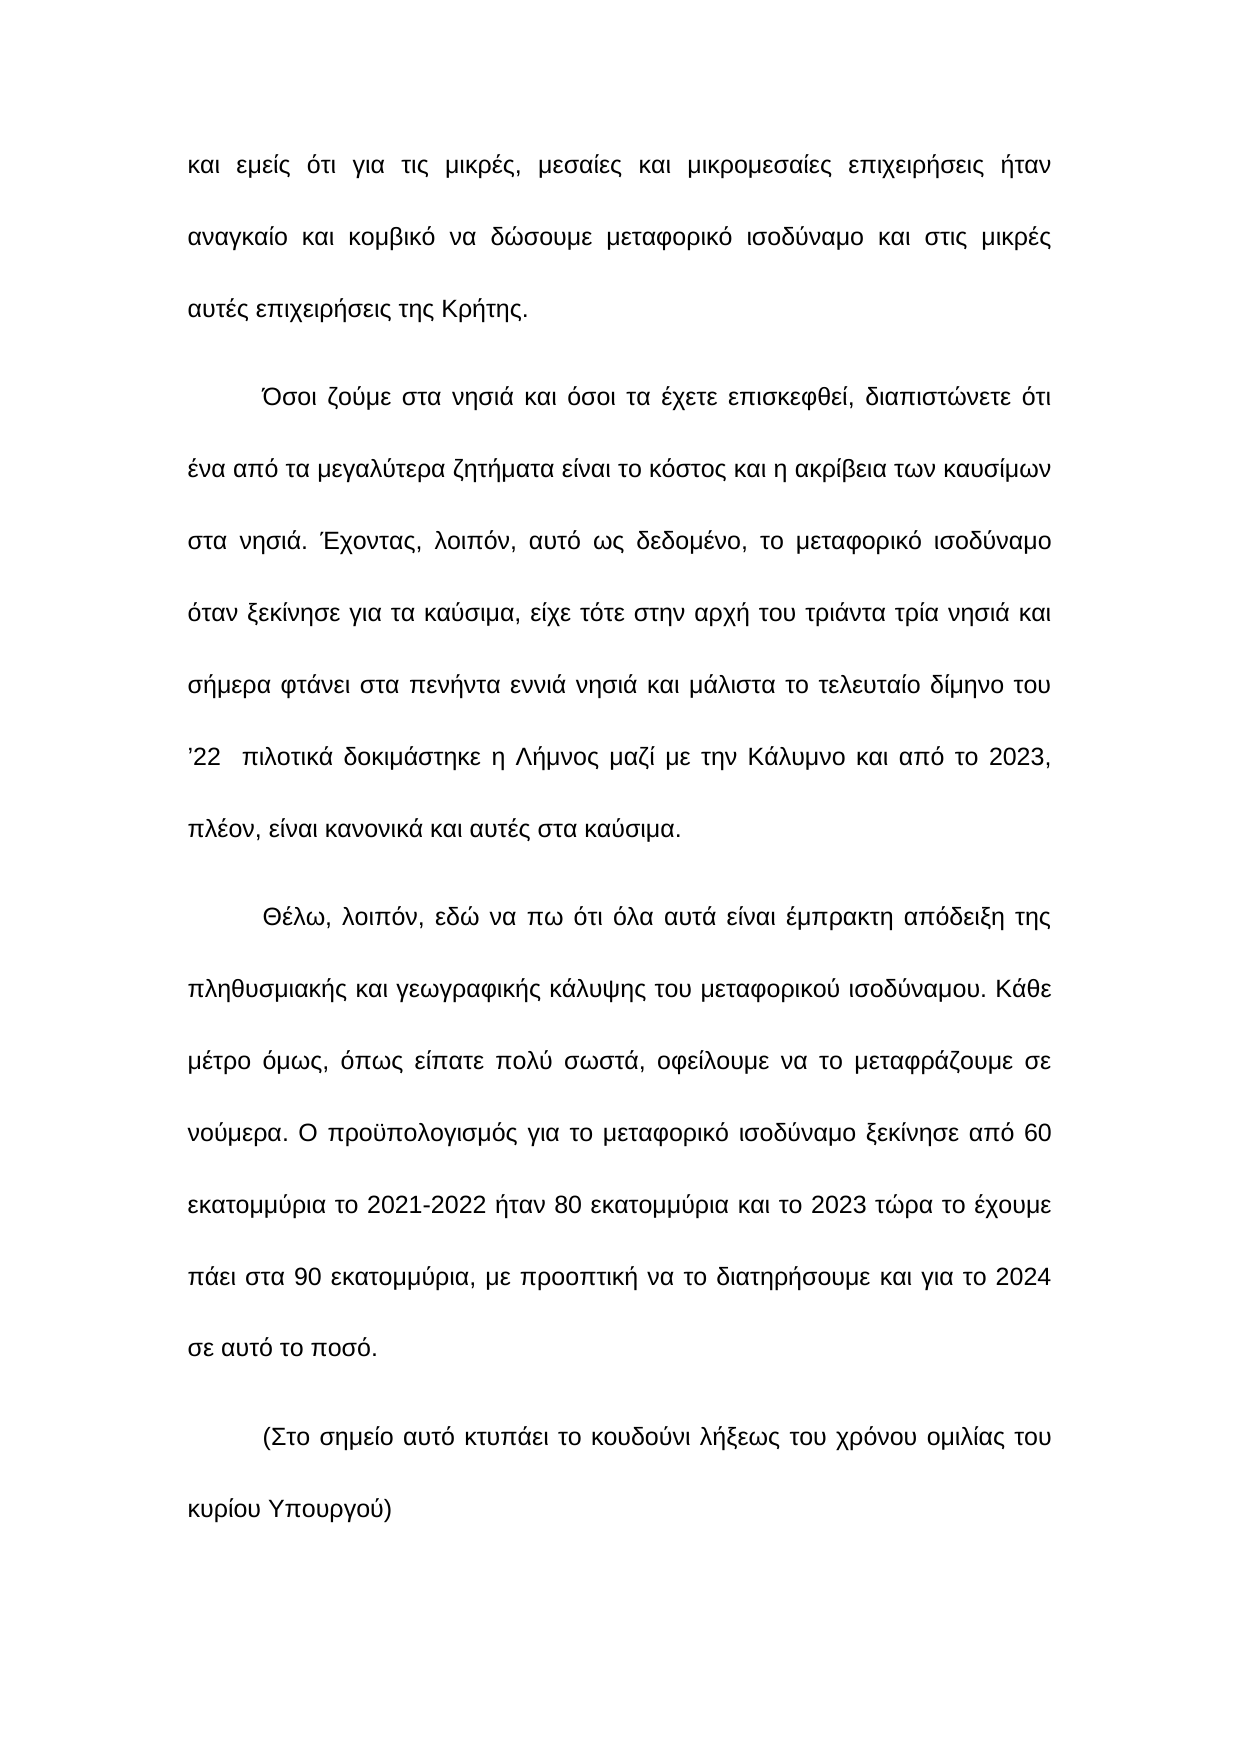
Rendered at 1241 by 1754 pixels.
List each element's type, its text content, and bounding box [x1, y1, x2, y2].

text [187, 150, 1053, 322]
text Θέλω, λοιπόν, εδώ να πω ότι όλα αυτά είναι έμπρακτη απόδειξη της πληθυσμιακής και γεωγραφικής κάλυψης του μεταφορικού ισοδύναμου. Κάθε μέτρο όμως, όπως είπατε πολύ σωστά, οφείλουμε να το μεταφράζουμε σε νούμερα. Ο προϋπολογισμός για το μεταφορικό ισοδύναμο ξεκίνησε από 60 εκατομμύρια το 2021-2022 ήταν 80 εκατομμύρια και το 2023 τώρα το έχουμε πάει στα 90 εκατομμύρια, με προοπτική να το διατηρήσουμε και για το 2024 σε αυτό το ποσό. [187, 902, 1053, 1362]
text (Στο σημείο αυτό κτυπάει το κουδούνι λήξεως του χρόνου ομιλίας του κυρίου Υπουργού) [187, 1422, 1053, 1522]
text Όσοι ζούμε στα νησιά και όσοι τα έχετε επισκεφθεί, διαπιστώνετε ότι ένα από τα μεγαλύτερα ζητήματα είναι το κόστος και η ακρίβεια των καυσίμων στα νησιά. Έχοντας, λοιπόν, αυτό ως δεδομένο, το μεταφορικό ισοδύναμο όταν ξεκίνησε για τα καύσιμα, είχε τότε στην αρχή του τριάντα τρία νησιά και σήμερα φτάνει στα πενήντα εννιά νησιά και μάλιστα το τελευταίο δίμηνο του ’22 πιλοτικά δοκιμάστηκε η Λήμνος μαζί με την Κάλυμνο και από το 2023, πλέον, είναι κανονικά και αυτές στα καύσιμα. [187, 382, 1053, 842]
